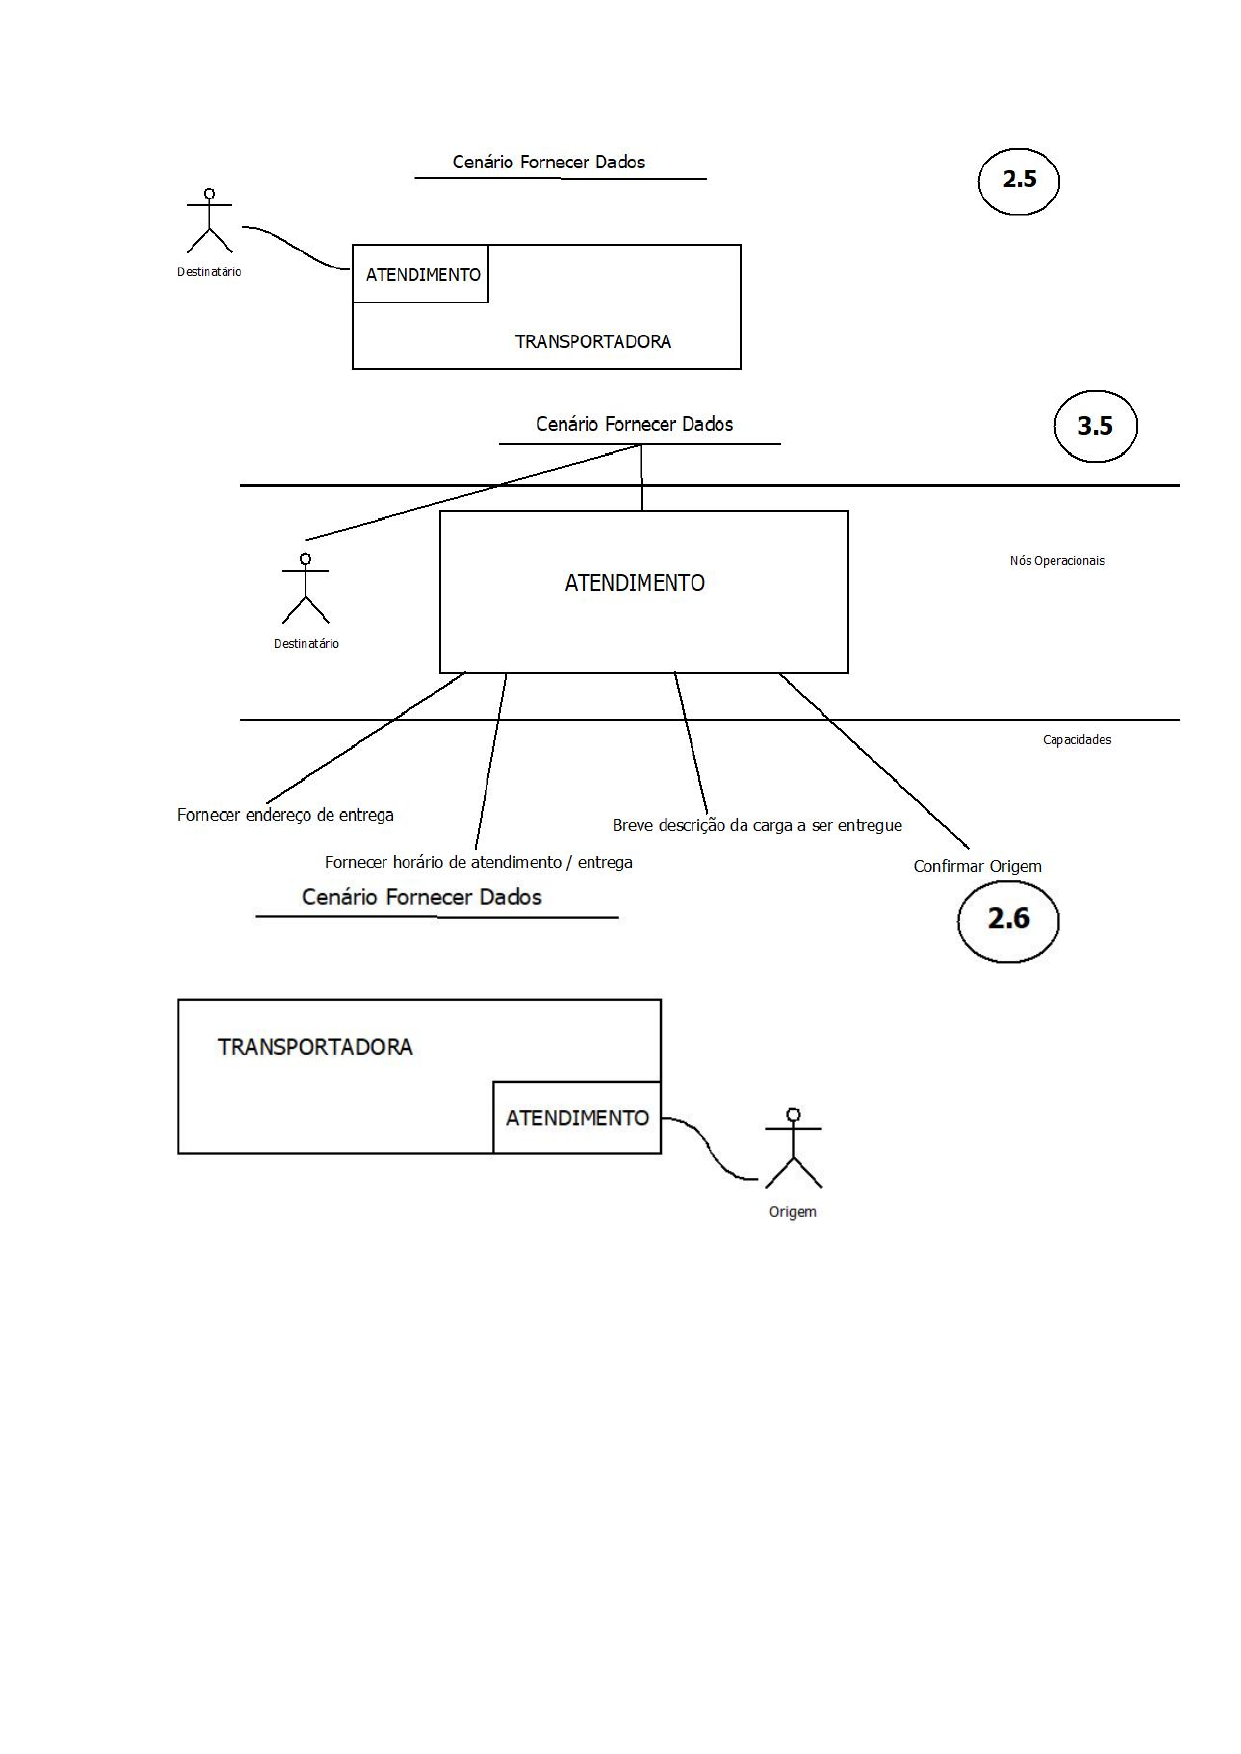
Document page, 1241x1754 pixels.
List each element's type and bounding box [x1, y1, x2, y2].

picture [177, 147, 1062, 371]
picture [177, 390, 1182, 878]
picture [177, 879, 1062, 1224]
